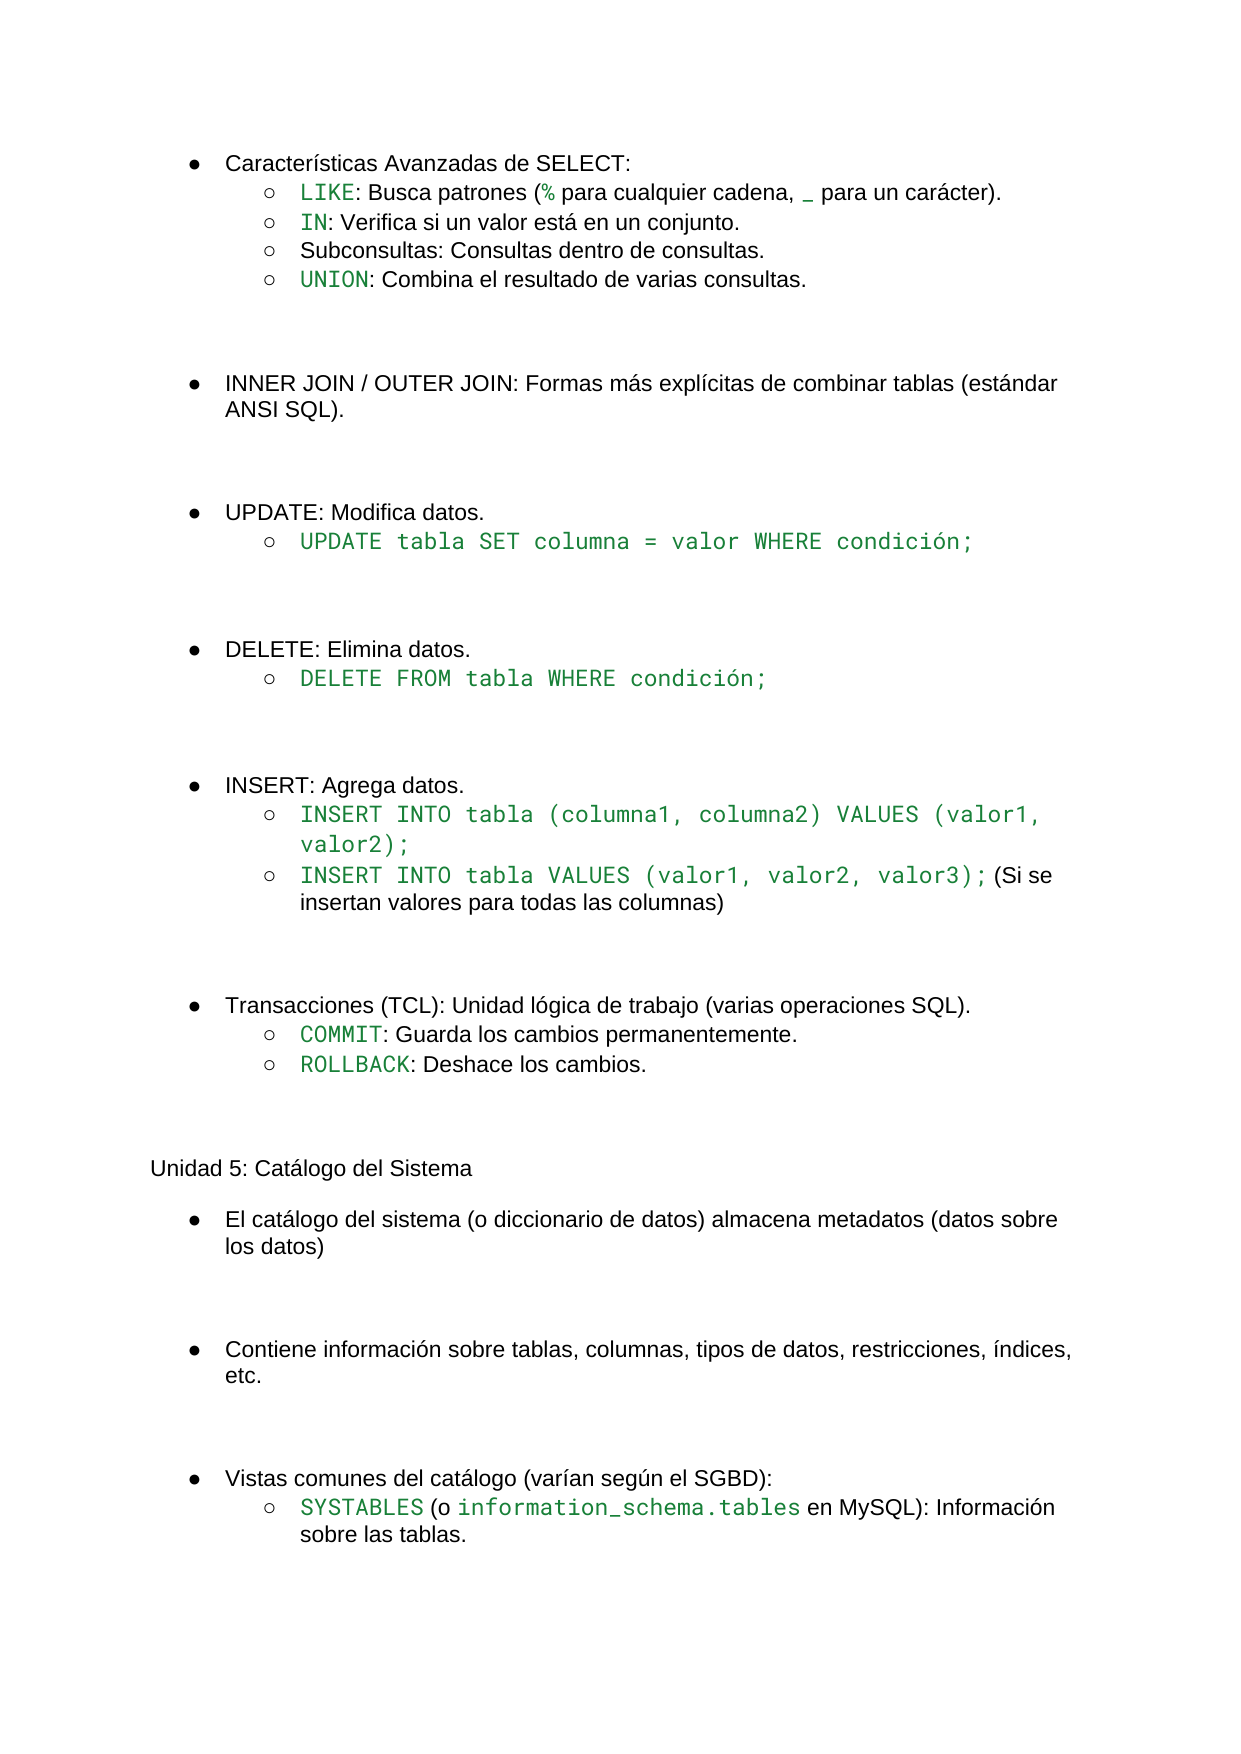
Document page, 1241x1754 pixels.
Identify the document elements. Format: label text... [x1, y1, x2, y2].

list INNER JOIN / OUTER JOIN: Formas más explícitas de combinar tablas (estándar ANSI SQL). [187, 370, 1090, 422]
list DELETE FROM tabla WHERE condición; [262, 662, 1090, 692]
list Contiene información sobre tablas, columnas, tipos de datos, restricciones, índices, etc. [187, 1336, 1090, 1388]
list Características Avanzadas de SELECT: [187, 150, 1090, 176]
list ROLLBACK: Deshace los cambios. [262, 1048, 1090, 1079]
list IN: Verifica si un valor está en un conjunto. [262, 207, 1090, 237]
list UPDATE: Modifica datos. [187, 499, 1090, 525]
list INSERT: Agrega datos. [187, 772, 1090, 799]
list COMMIT: Guarda los cambios permanentemente. [262, 1018, 1090, 1048]
list SYSTABLES (o information_schema.tables en MySQL): Información sobre las tablas. [262, 1491, 1090, 1547]
list Vistas comunes del catálogo (varían según el SGBD): [187, 1464, 1090, 1491]
list INSERT INTO tabla (columna1, columna2) VALUES (valor1, valor2); [262, 799, 1090, 859]
list DELETE: Elimina datos. [187, 636, 1090, 662]
list LIKE: Busca patrones (% para cualquier cadena, _ para un carácter). [262, 176, 1090, 207]
list Subconsultas: Consultas dentro de consultas. [262, 237, 1090, 263]
list Transacciones (TCL): Unidad lógica de trabajo (varias operaciones SQL). [187, 992, 1090, 1018]
list El catálogo del sistema (o diccionario de datos) almacena metadatos (datos sobre los datos) [187, 1206, 1090, 1259]
list UPDATE tabla SET columna = valor WHERE condición; [262, 525, 1090, 555]
list INSERT INTO tabla VALUES (valor1, valor2, valor3); (Si se insertan valores para todas las columnas) [262, 859, 1090, 916]
text Unidad 5: Catálogo del Sistema [150, 1155, 1090, 1181]
list UNION: Combina el resultado de varias consultas. [262, 263, 1090, 293]
